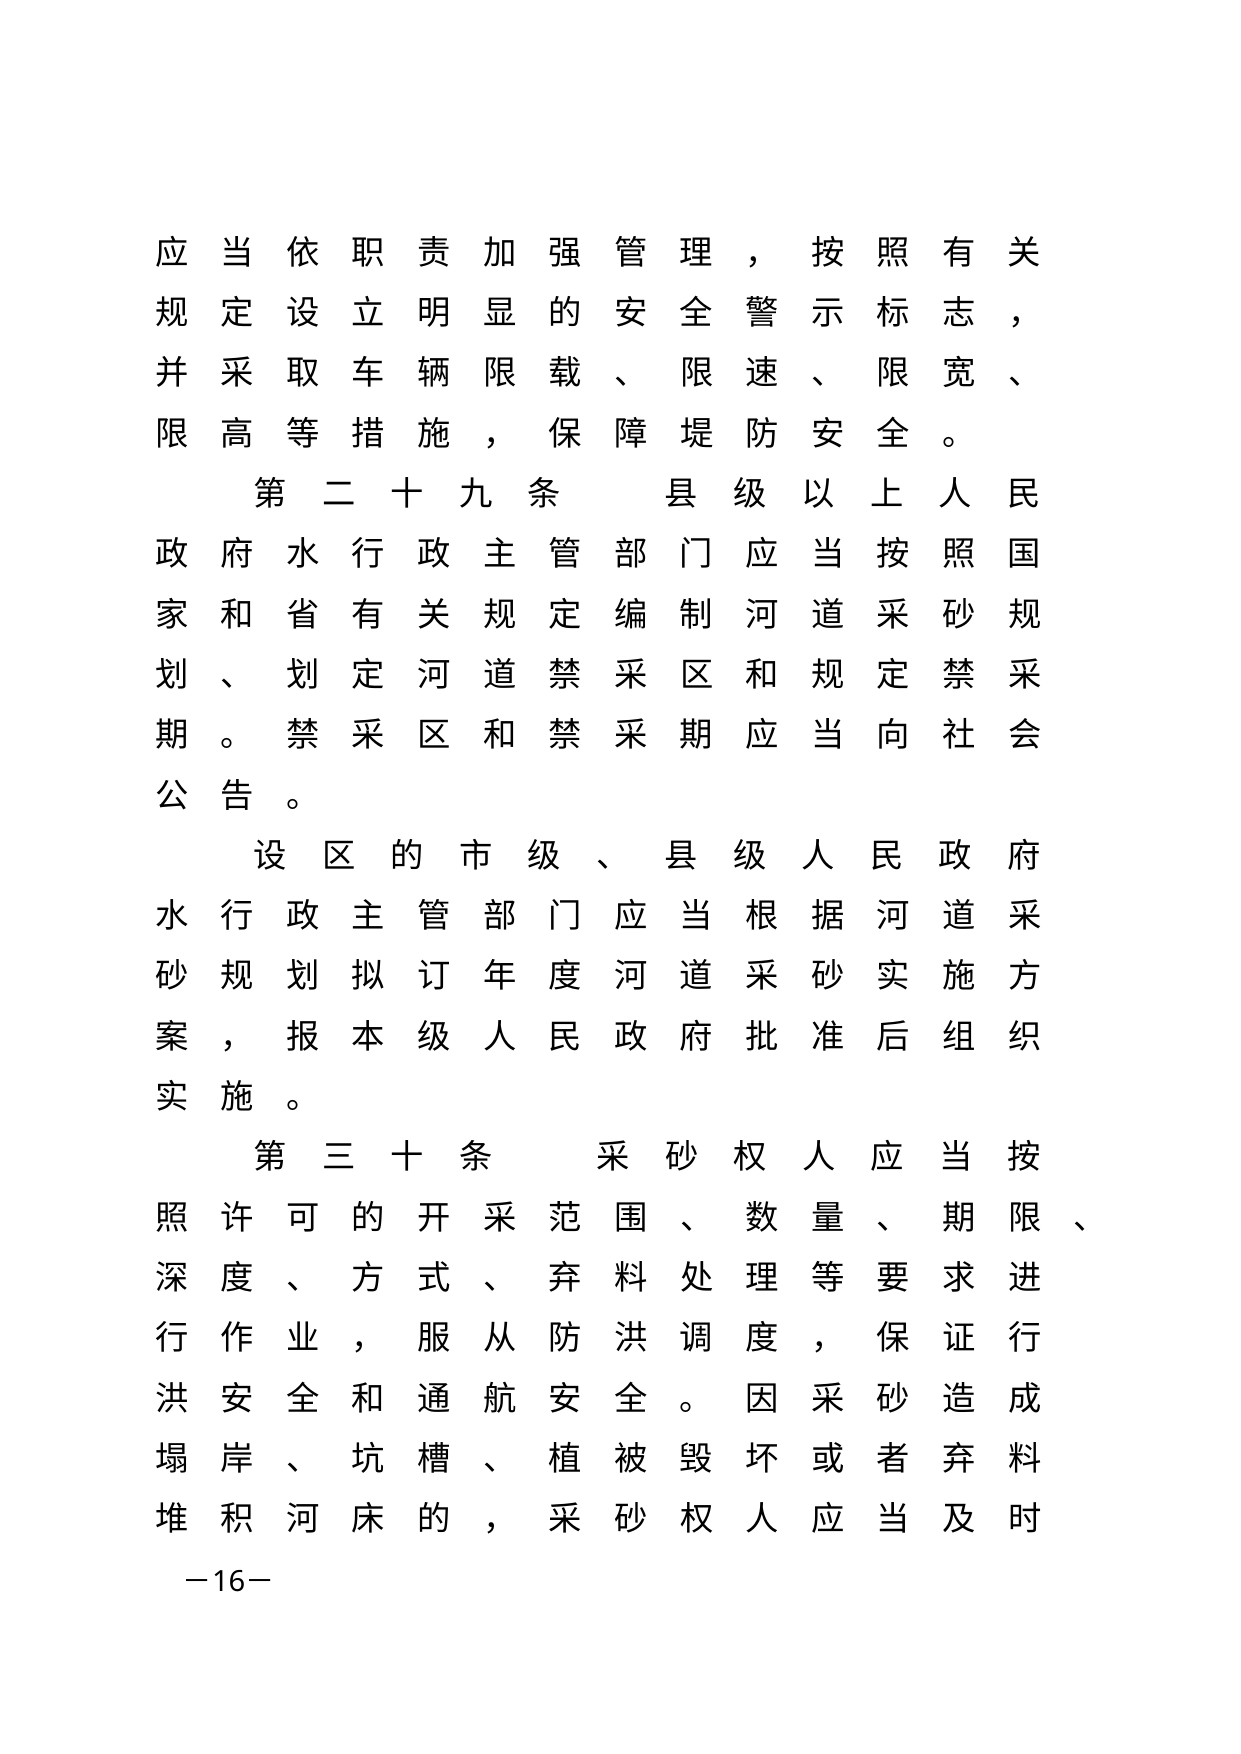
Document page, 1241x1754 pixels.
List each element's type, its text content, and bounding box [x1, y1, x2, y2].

text 第二十九条 县级以上人民政府水行政主管部门应当按照国家和省有关规定编制河道采砂规划、划定河道禁采区和规定禁采期。禁采区和禁采期应当向社会公告。 [155, 461, 1073, 823]
text 设区的市级、县级人民政府水行政主管部门应当根据河道采砂规划拟订年度河道采砂实施方案，报本级人民政府批准后组织实施。 [155, 823, 1073, 1124]
text 第三十条 采砂权人应当按照许可的开采范围、数量、期限、深度、方式、弃料处理等要求进行作业，服从防洪调度，保证行洪安全和通航安全。因采砂造成塌岸、坑槽、植被毁坏或者弃料堆积河床的，采砂权人应当及时采取恢复措施或者清理。 [155, 1124, 1073, 1546]
text 第二十八条 利用堤顶或者戗台兼做公路的，应当经充分论证后，报有审批权的县级以上人民政府水行政主管部门批准。水行政主管部门、交通运输行政主管部门、公安机关交通管理部门应当依职责加强管理，按照有关规定设立明显的安全警示标志，并采取车辆限载、限速、限宽、限高等措施，保障堤防安全。 [155, 219, 1073, 461]
